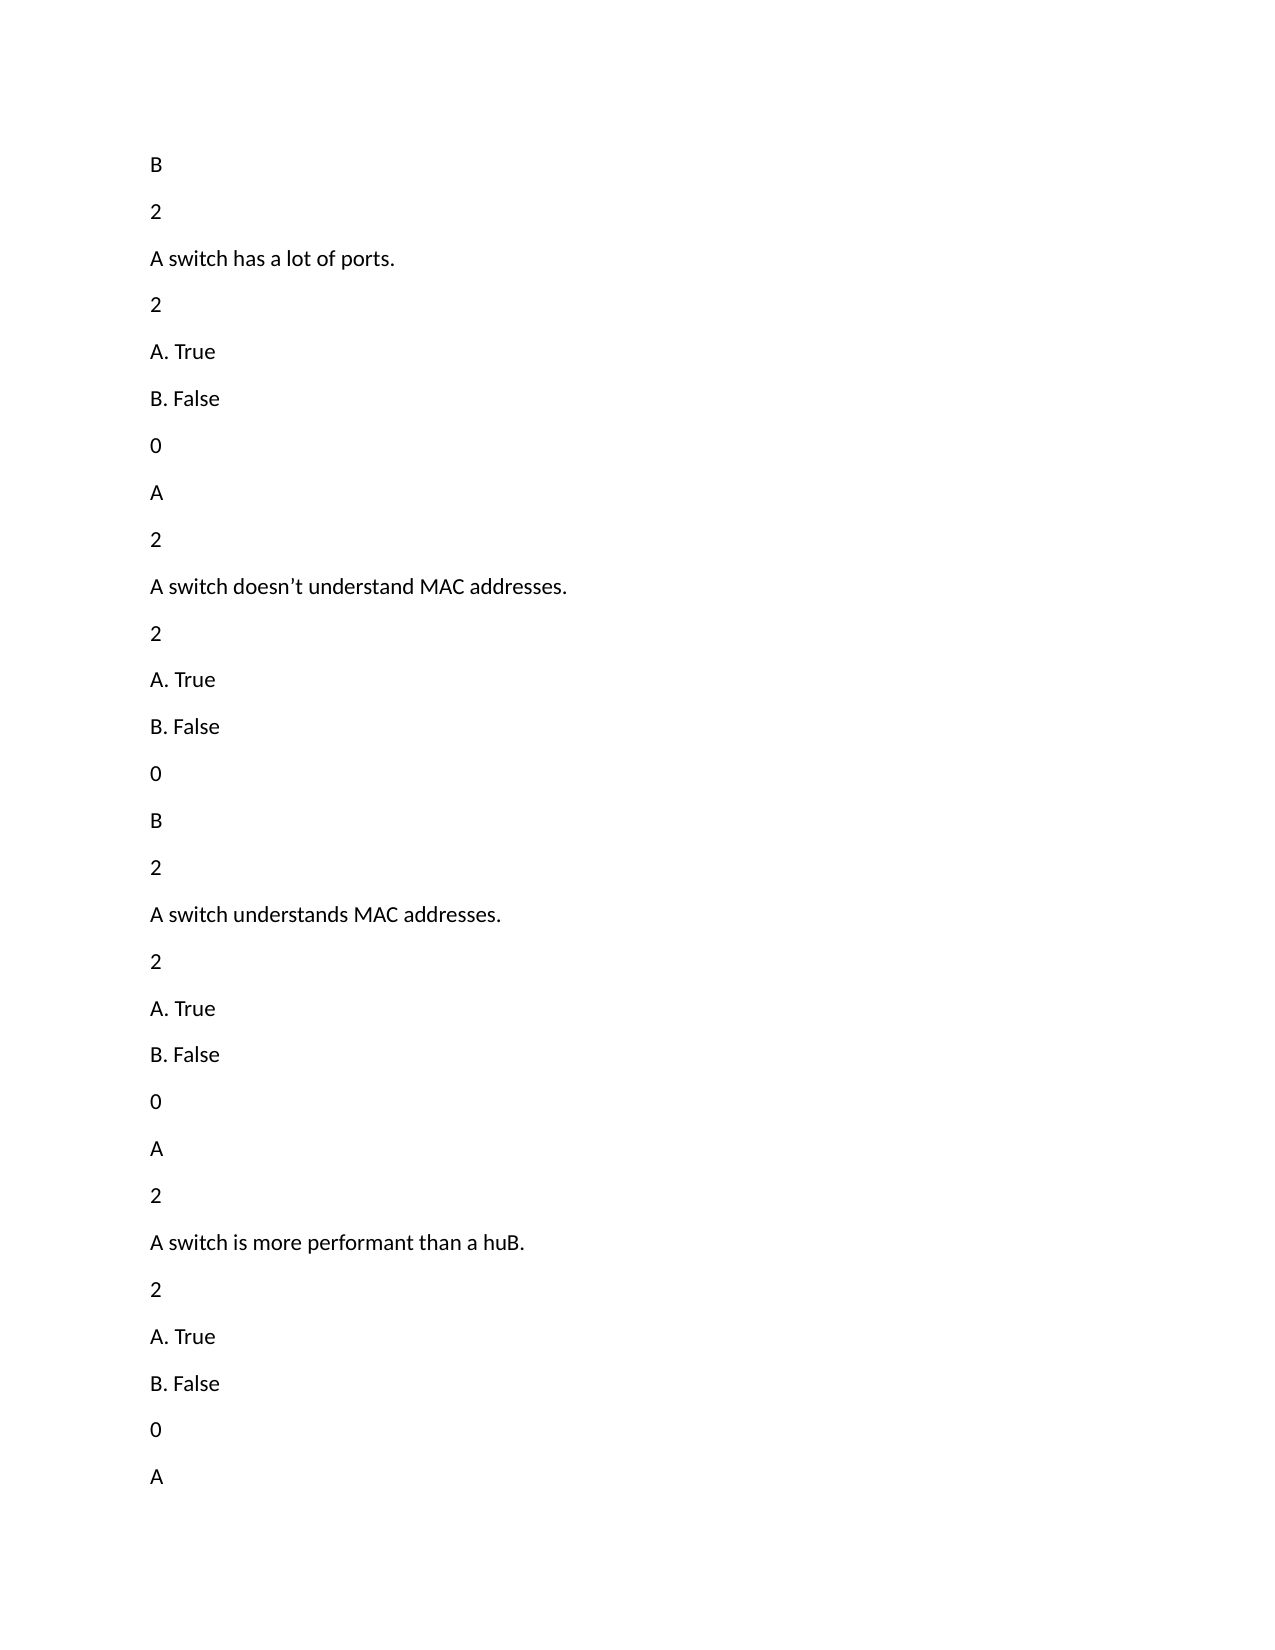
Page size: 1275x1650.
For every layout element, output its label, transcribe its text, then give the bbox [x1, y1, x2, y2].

text 2 [150, 291, 1125, 319]
text 2 [150, 619, 1125, 647]
text 0 [150, 1087, 1125, 1116]
text A switch understands MAC addresses. [150, 900, 1125, 928]
text B. False [150, 712, 1125, 741]
text A switch doesn’t understand MAC addresses. [150, 572, 1125, 600]
text B. False [150, 1369, 1125, 1397]
text A. True [150, 337, 1125, 366]
text B [150, 150, 1125, 178]
text B. False [150, 1041, 1125, 1069]
text A. True [150, 1322, 1125, 1350]
text 2 [150, 1275, 1125, 1303]
text A [150, 1134, 1125, 1162]
text 0 [150, 759, 1125, 787]
text 2 [150, 1181, 1125, 1209]
text 0 [150, 431, 1125, 459]
text A. True [150, 994, 1125, 1022]
text B. False [150, 384, 1125, 412]
text A [150, 478, 1125, 506]
text 0 [150, 1416, 1125, 1444]
text 2 [150, 947, 1125, 975]
text A. True [150, 666, 1125, 694]
text 2 [150, 853, 1125, 881]
text B [150, 806, 1125, 834]
text 2 [150, 197, 1125, 225]
text A switch is more performant than a huB. [150, 1228, 1125, 1256]
text 2 [150, 525, 1125, 553]
text A switch has a lot of ports. [150, 244, 1125, 272]
text A [150, 1462, 1125, 1491]
